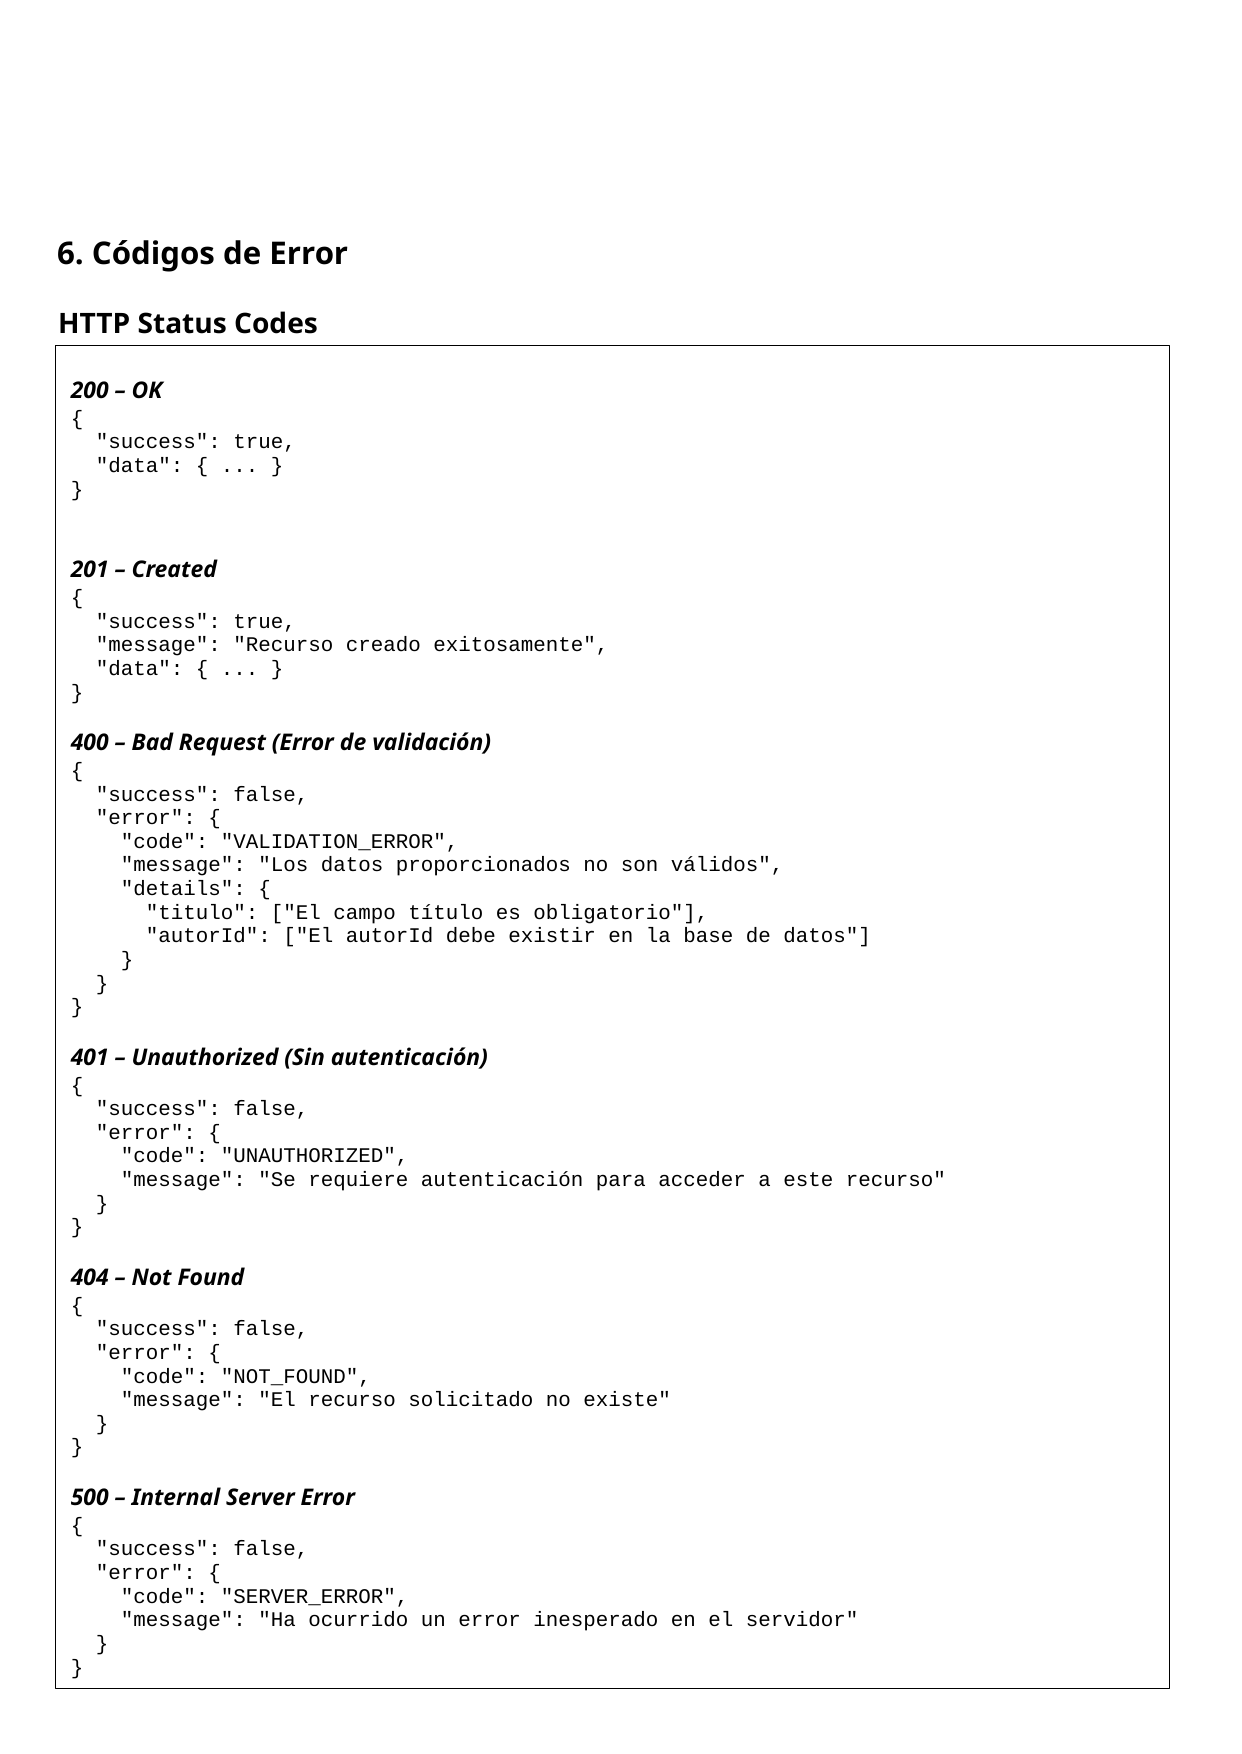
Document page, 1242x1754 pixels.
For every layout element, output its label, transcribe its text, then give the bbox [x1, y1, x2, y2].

subtitle 6. Códigos de Error HTTP Status Codes [57, 231, 403, 342]
